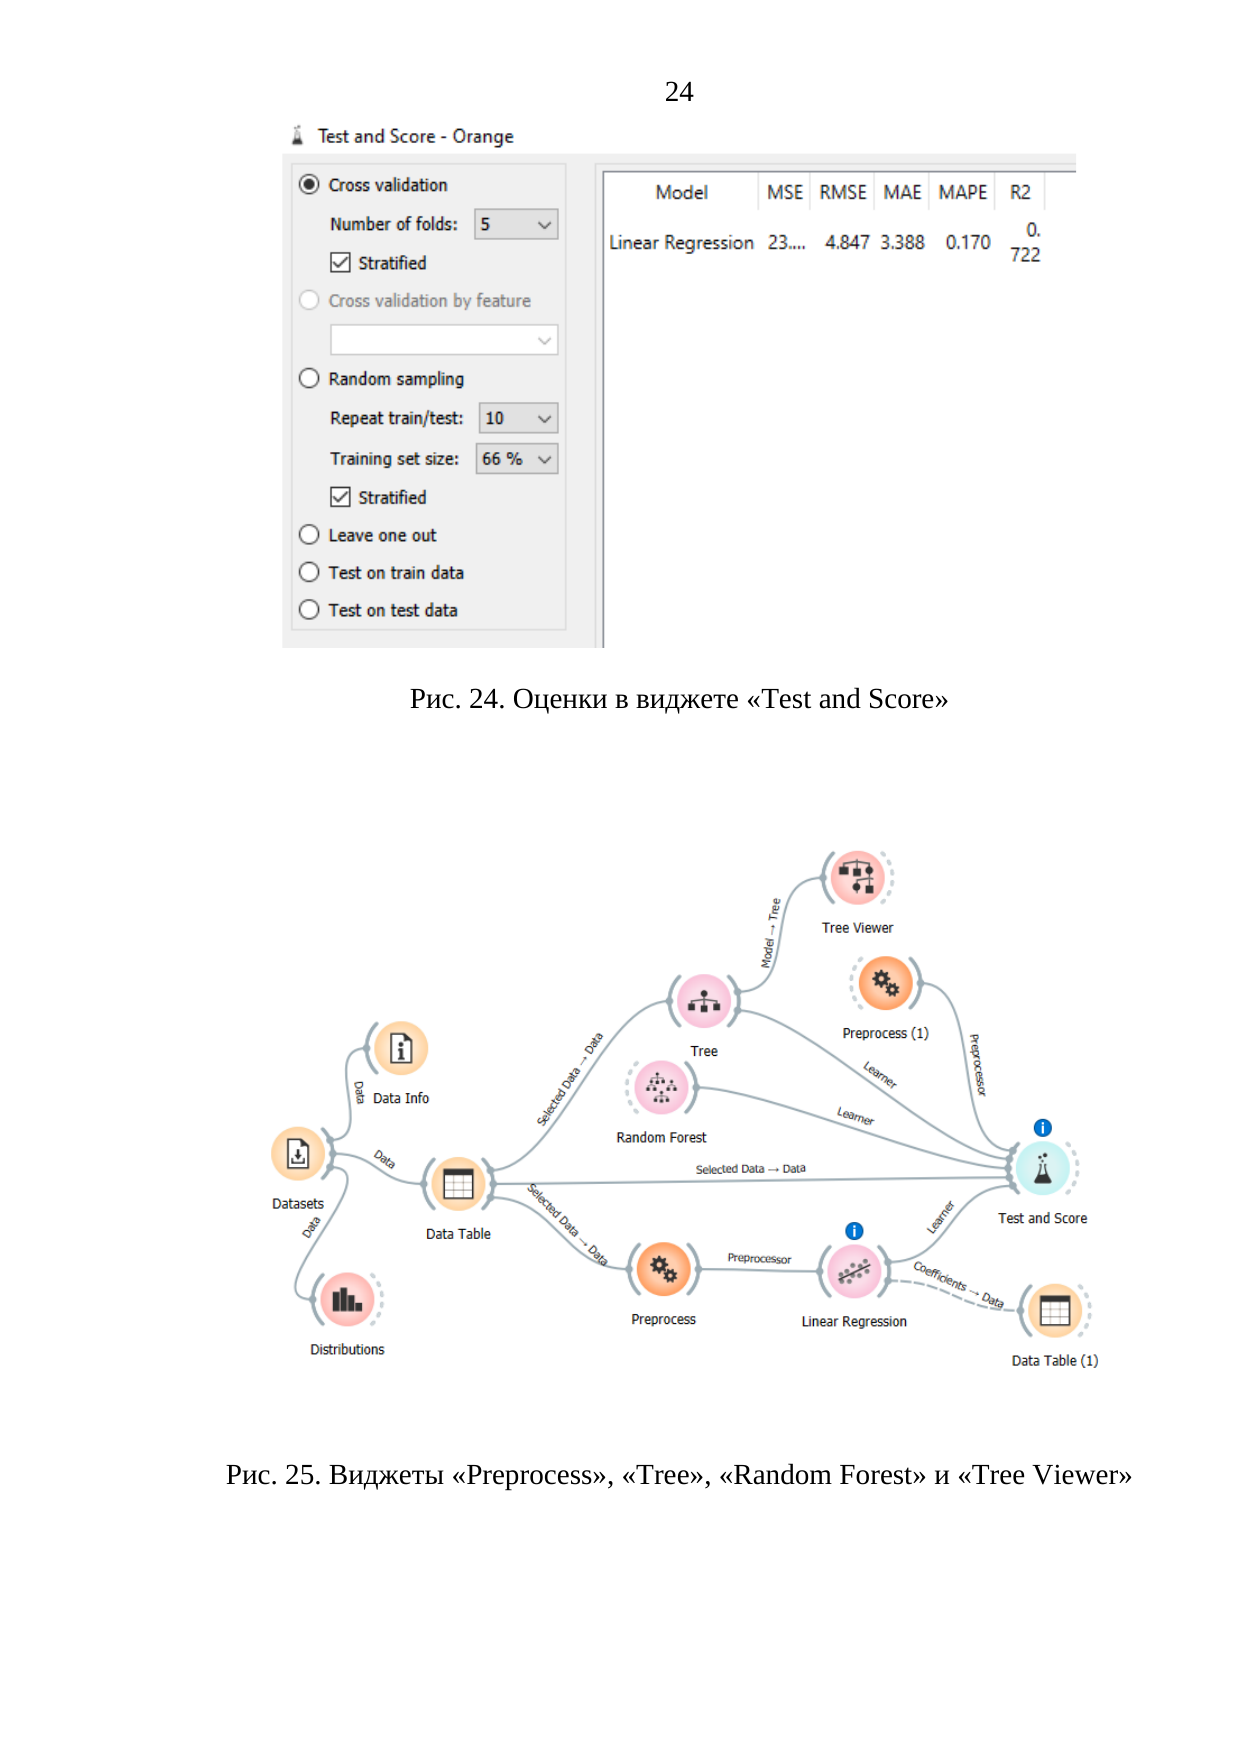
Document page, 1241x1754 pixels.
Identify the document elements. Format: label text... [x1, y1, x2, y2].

text Рис. 25. Виджеты «Preprocess», «Tree», «Random Forest» и «Tree Viewer» [177, 1457, 1181, 1491]
text Рис. 24. Оценки в виджете «Test and Score» [177, 681, 1181, 715]
picture [177, 815, 1182, 1424]
picture [282, 118, 1077, 648]
